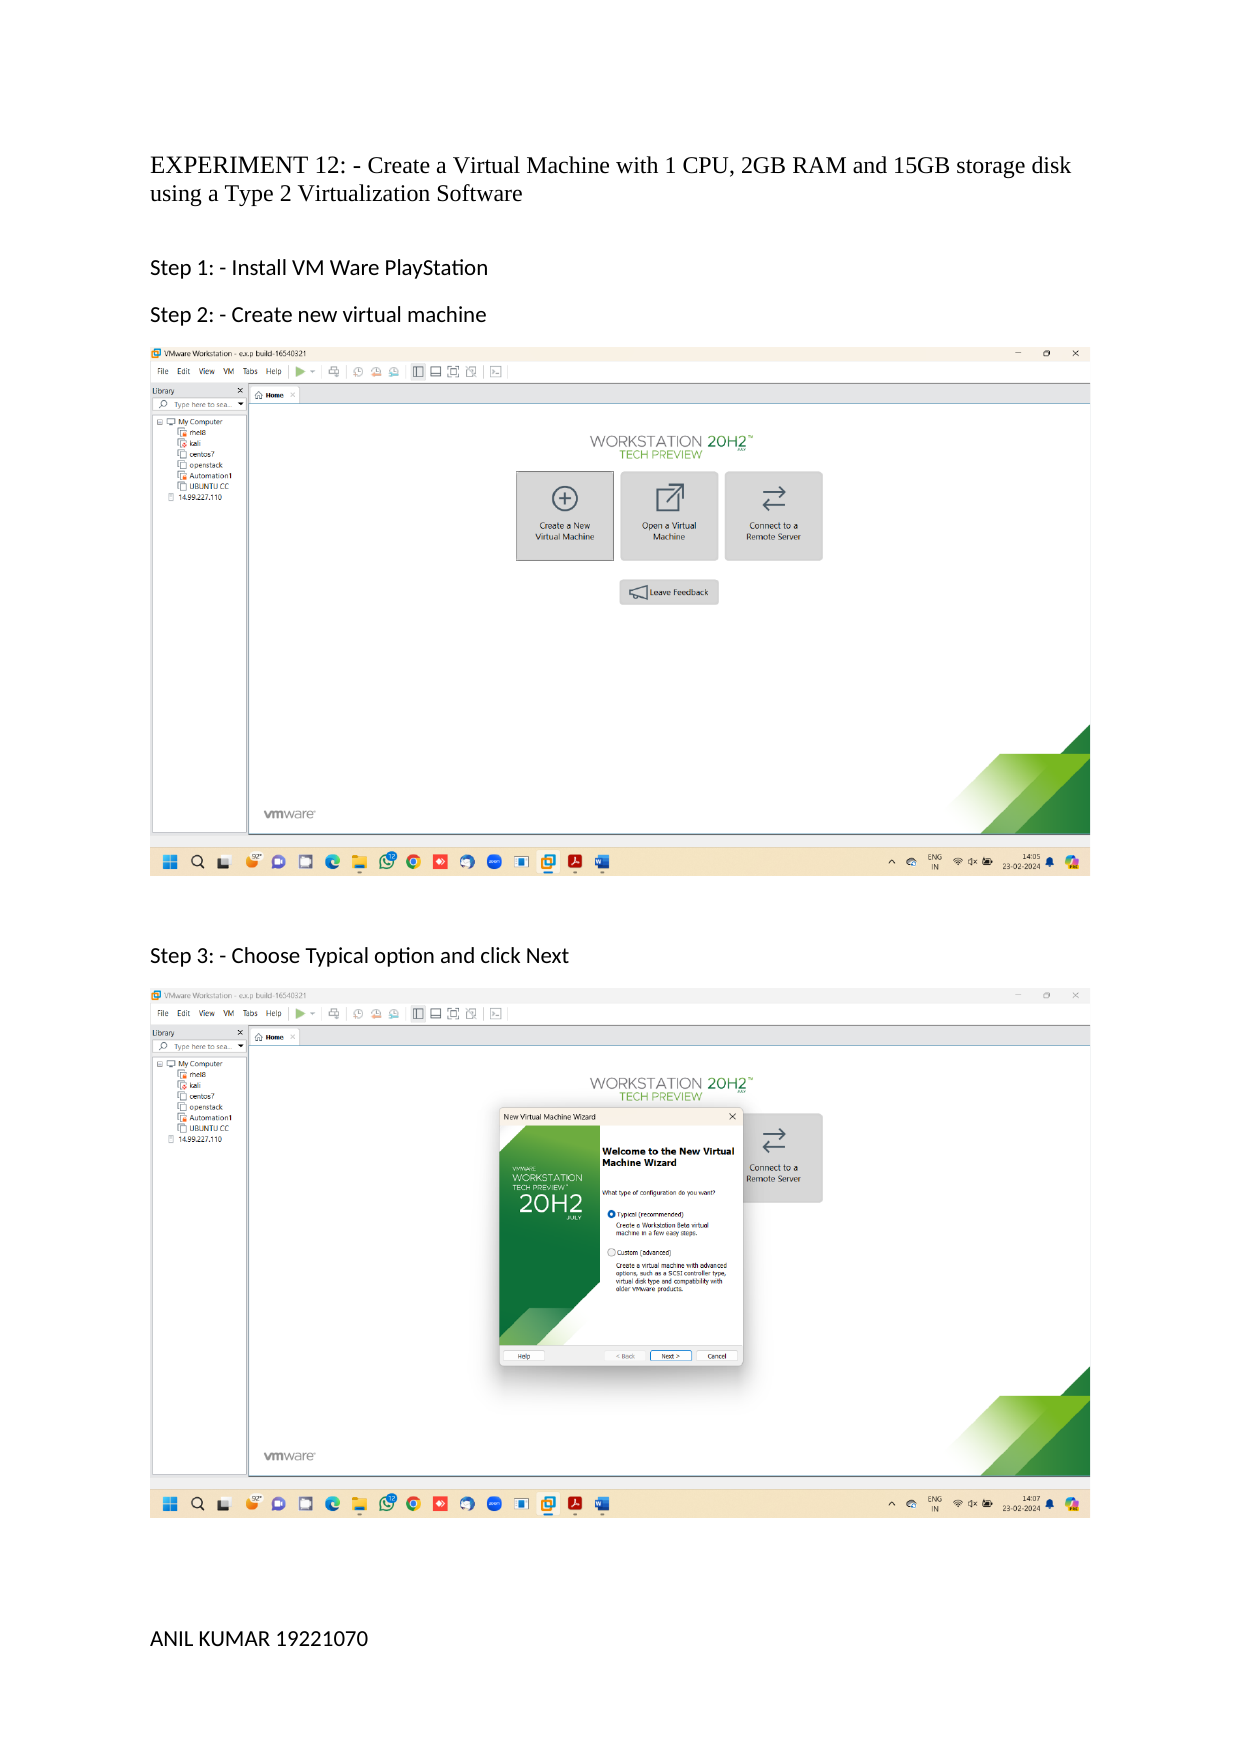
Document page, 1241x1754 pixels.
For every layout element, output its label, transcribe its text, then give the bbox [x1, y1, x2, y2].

text Step 3: - Choose Typical option and click Next [150, 942, 1090, 969]
picture [150, 347, 1091, 876]
text Step 1: - Install VM Ware PlayStation [150, 253, 1090, 281]
text EXPERIMENT 12: - Create a Virtual Machine with 1 CPU, 2GB RAM and 15GB storage disk using a Type 2 Virtualization Software [150, 150, 1090, 206]
picture [150, 988, 1091, 1518]
text Step 2: - Create new virtual machine [150, 300, 1090, 328]
